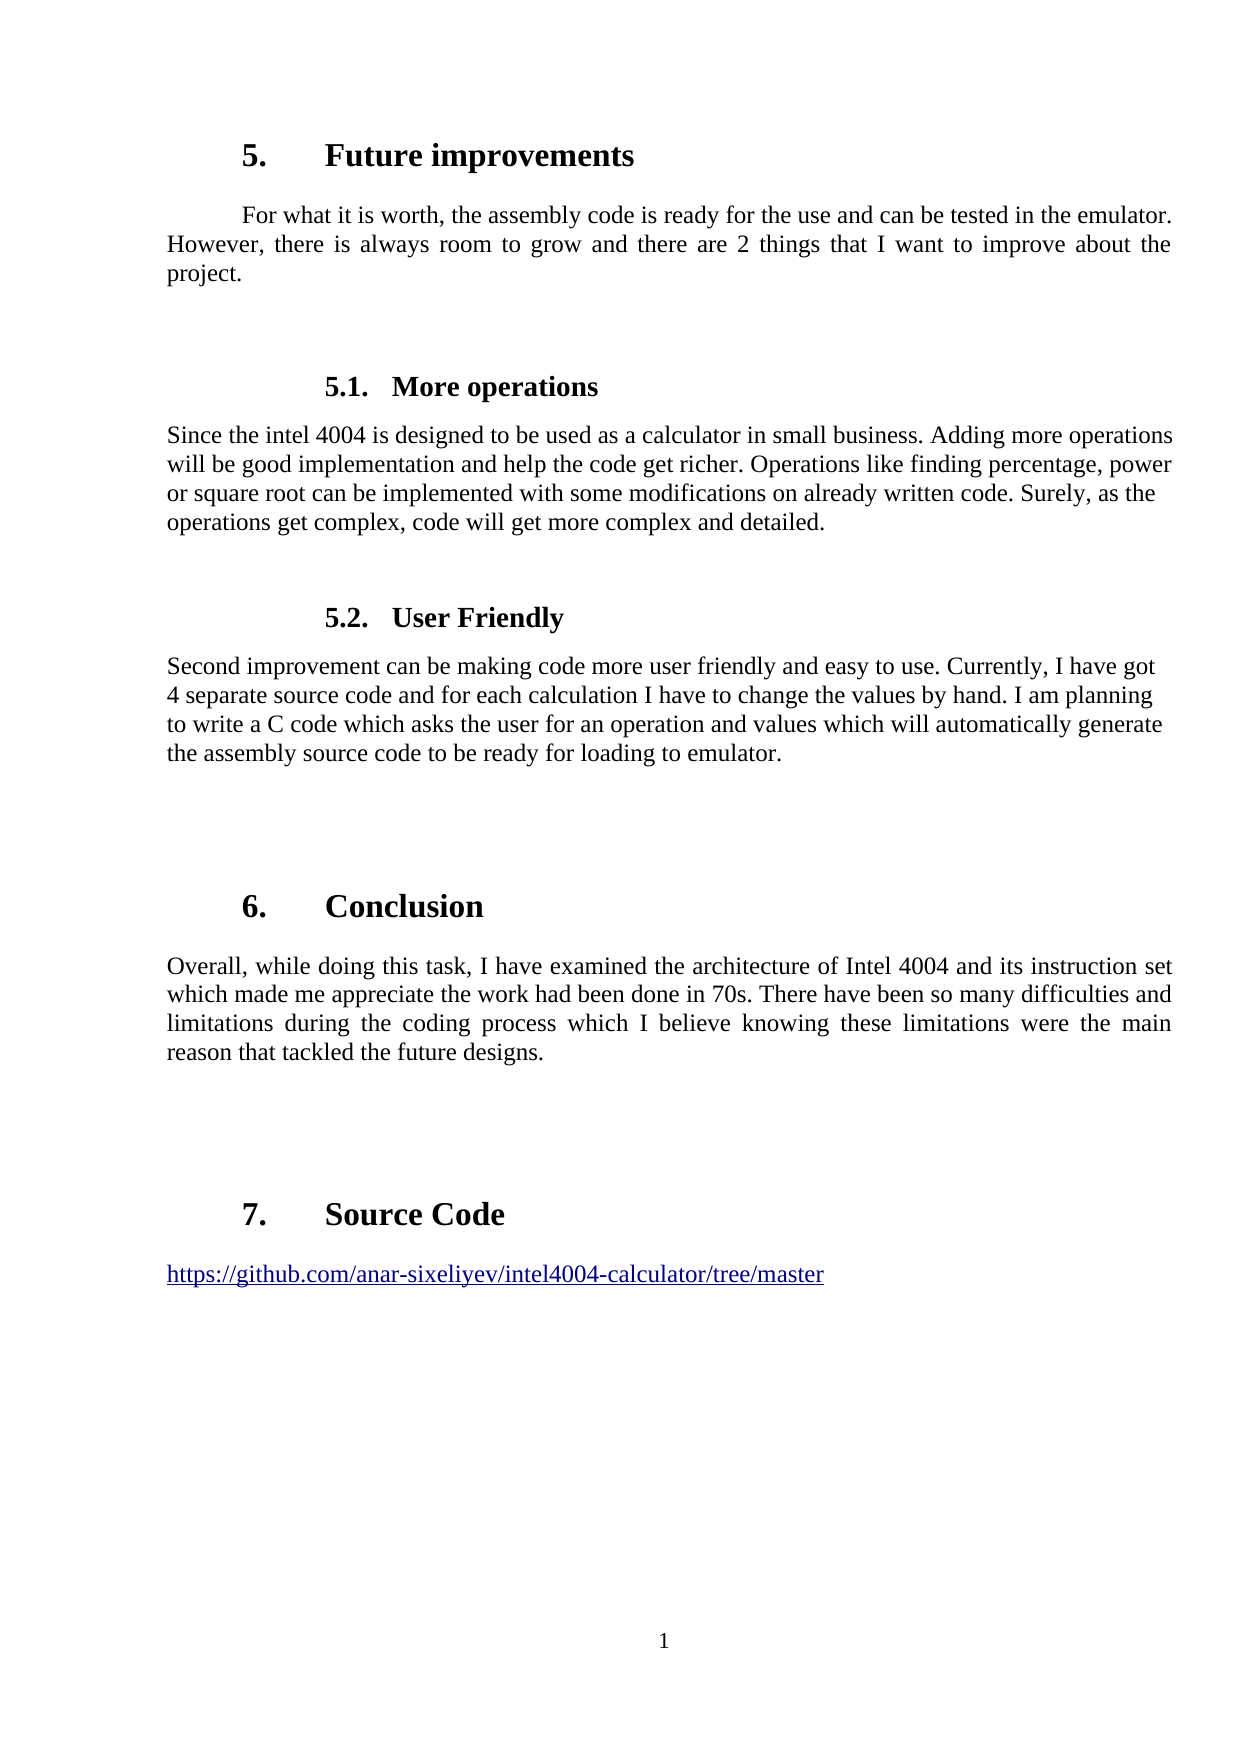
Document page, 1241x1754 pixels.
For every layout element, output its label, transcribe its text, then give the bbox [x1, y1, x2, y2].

list For what it is worth, the assembly code is ready for the use and can be tested in the emulator. However, there is always room to grow and there are 2 things that I want to improve about the project. [167, 200, 1173, 286]
list Overall, while doing this task, I have examined the architecture of Intel 4004 and its instruction set which made me appreciate the work had been done in 70s. There have been so many difficulties and limitations during the coding process which I believe knowing these limitations were the main reason that tackled the future designs. [167, 951, 1173, 1066]
subtitle Second improvement can be making code more user friendly and easy to use. Currently, I have got 4 separate source code and for each calculation I have to change the values by hand. I am planning to write a C code which asks the user for an operation and values which will automatically generate the assembly source code to be ready for loading to emulator. [167, 651, 1173, 766]
subtitle 5.2. User Friendly [167, 600, 1173, 633]
list 6. Conclusion [167, 886, 1173, 924]
subtitle Since the intel 4004 is designed to be used as a calculator in small business. Adding more operations will be good implementation and help the code get richer. Operations like finding percentage, power or square root can be implemented with some modifications on already written code. Surely, as the operations get complex, code will get more complex and detailed. [167, 420, 1173, 535]
list 5. Future improvements [167, 135, 1173, 174]
list https://github.com/anar-sixeliyev/intel4004-calculator/tree/master [167, 1259, 1173, 1287]
list 7. Source Code [167, 1194, 1173, 1232]
subtitle 5.1. More operations [167, 369, 1173, 402]
